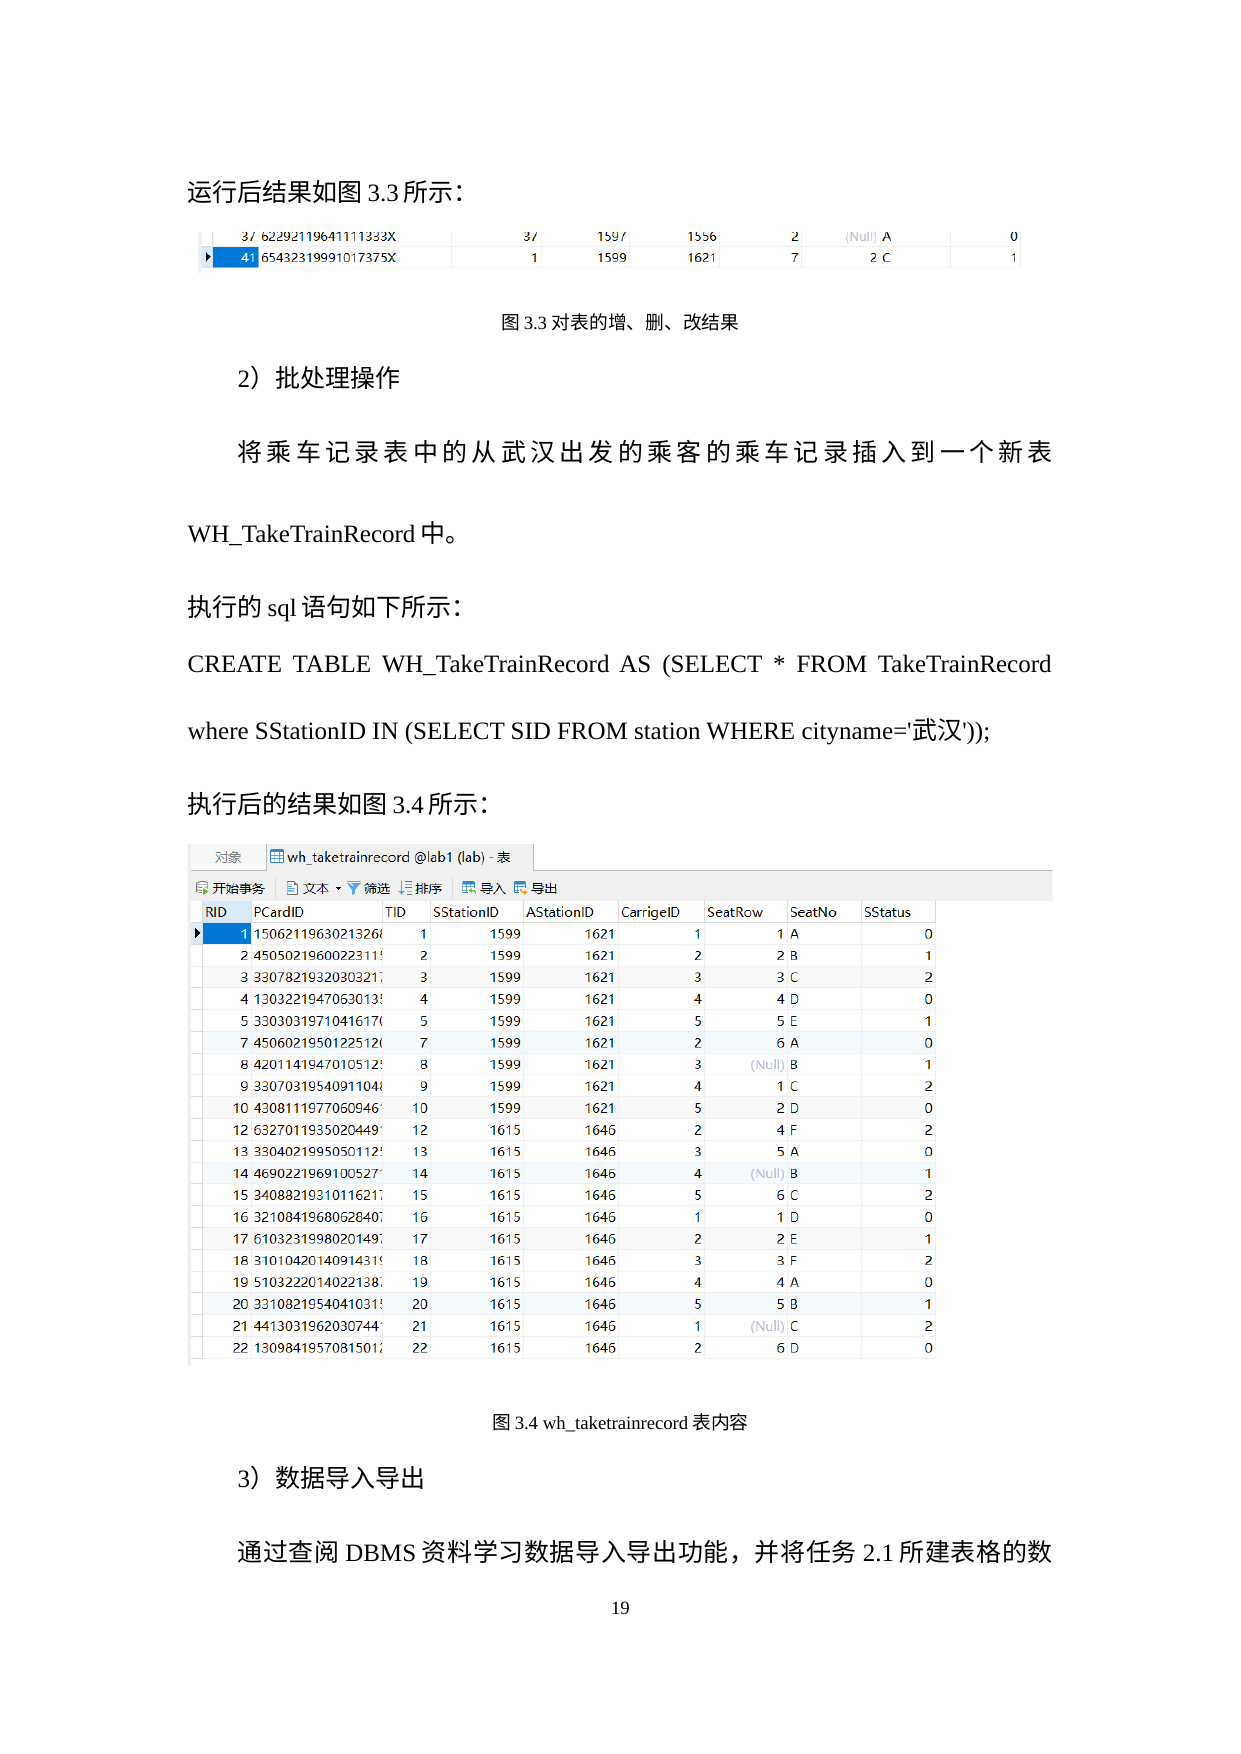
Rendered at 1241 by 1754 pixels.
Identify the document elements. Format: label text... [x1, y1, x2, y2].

text 图3.4 wh_taketrainrecord表内容 [187, 1366, 1053, 1437]
text 3）数据导入导出 [187, 1444, 1053, 1509]
text 2）批处理操作 [187, 344, 1053, 409]
text 将乘车记录表中的从武汉出发的乘客的乘车记录插入到一个新表WH_TakeTrainRecord中。 [187, 418, 1053, 564]
text 图3.3 对表的增、删、改结果 [187, 305, 1053, 337]
picture [187, 232, 1053, 273]
text 执行后的结果如图3.4所示： [187, 770, 1053, 835]
text 运行后结果如图3.3所示： [187, 158, 1053, 223]
picture [187, 844, 1053, 1366]
text 执行的sql语句如下所示： [187, 573, 1053, 638]
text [187, 1518, 1053, 1583]
text CREATE TABLE WH_TakeTrainRecord AS (SELECT * FROM TakeTrainRecord where SStationID IN (SELECT SID FROM station WHERE cityname='武汉')); [187, 647, 1053, 761]
